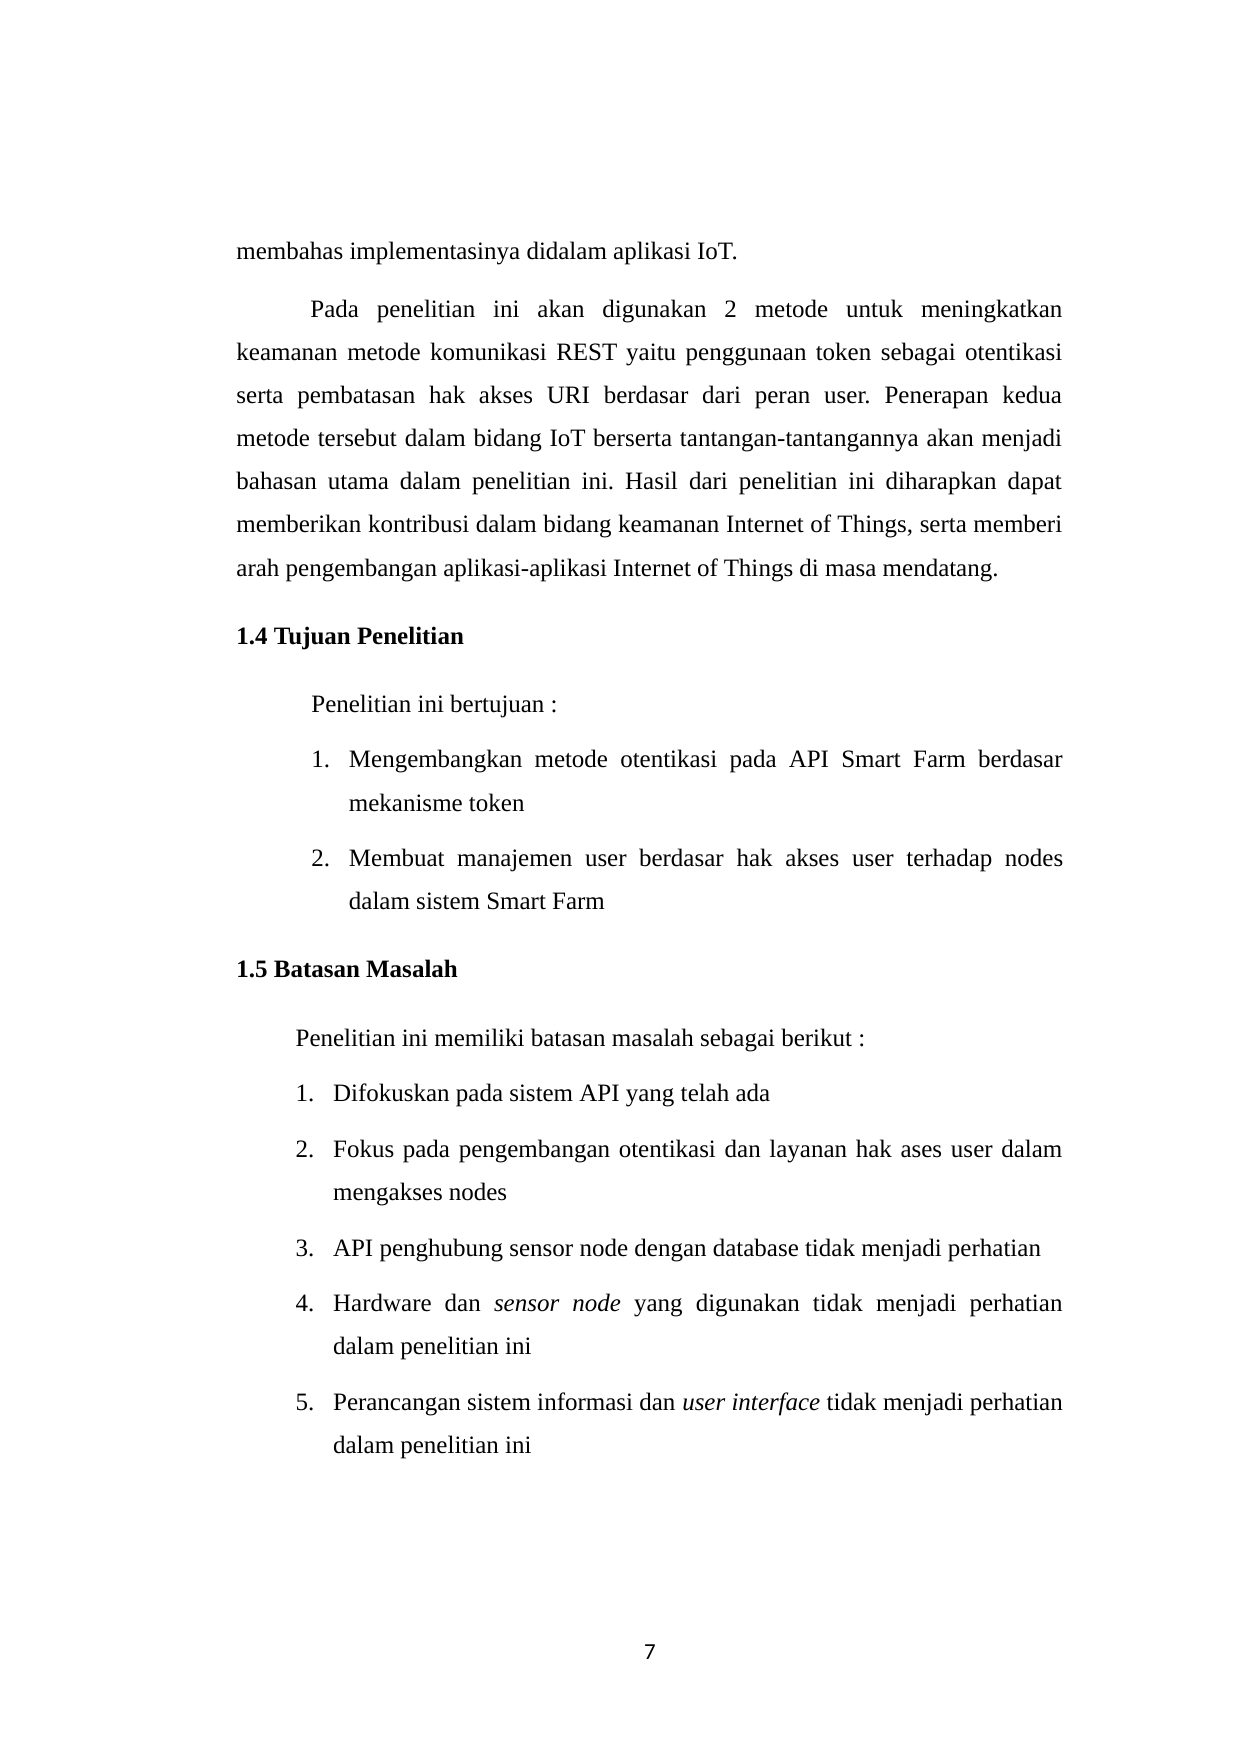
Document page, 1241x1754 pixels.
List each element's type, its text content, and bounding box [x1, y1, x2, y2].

subtitle 1.4 Tujuan Penelitian [236, 621, 1063, 649]
list Difokuskan pada sistem API yang telah ada [295, 1078, 1063, 1107]
list API penghubung sensor node dengan database tidak menjadi perhatian [295, 1233, 1063, 1261]
subtitle 1.5 Batasan Masalah [236, 954, 1063, 983]
list Membuat manajemen user berdasar hak akses user terhadap nodes dalam sistem Smart Farm [311, 843, 1063, 915]
list Fokus pada pengembangan otentikasi dan layanan hak ases user dalam mengakses nodes [295, 1134, 1063, 1206]
list Hardware dan sensor node yang digunakan tidak menjadi perhatian dalam penelitian ini [295, 1288, 1063, 1360]
list Perancangan sistem informasi dan user interface tidak menjadi perhatian dalam penelitian ini [295, 1387, 1063, 1459]
text Penelitian ini memiliki batasan masalah sebagai berikut : [295, 1023, 1063, 1051]
list Mengembangkan metode otentikasi pada API Smart Farm berdasar mekanisme token [311, 744, 1063, 816]
text Penelitian ini bertujuan : [236, 689, 1063, 718]
